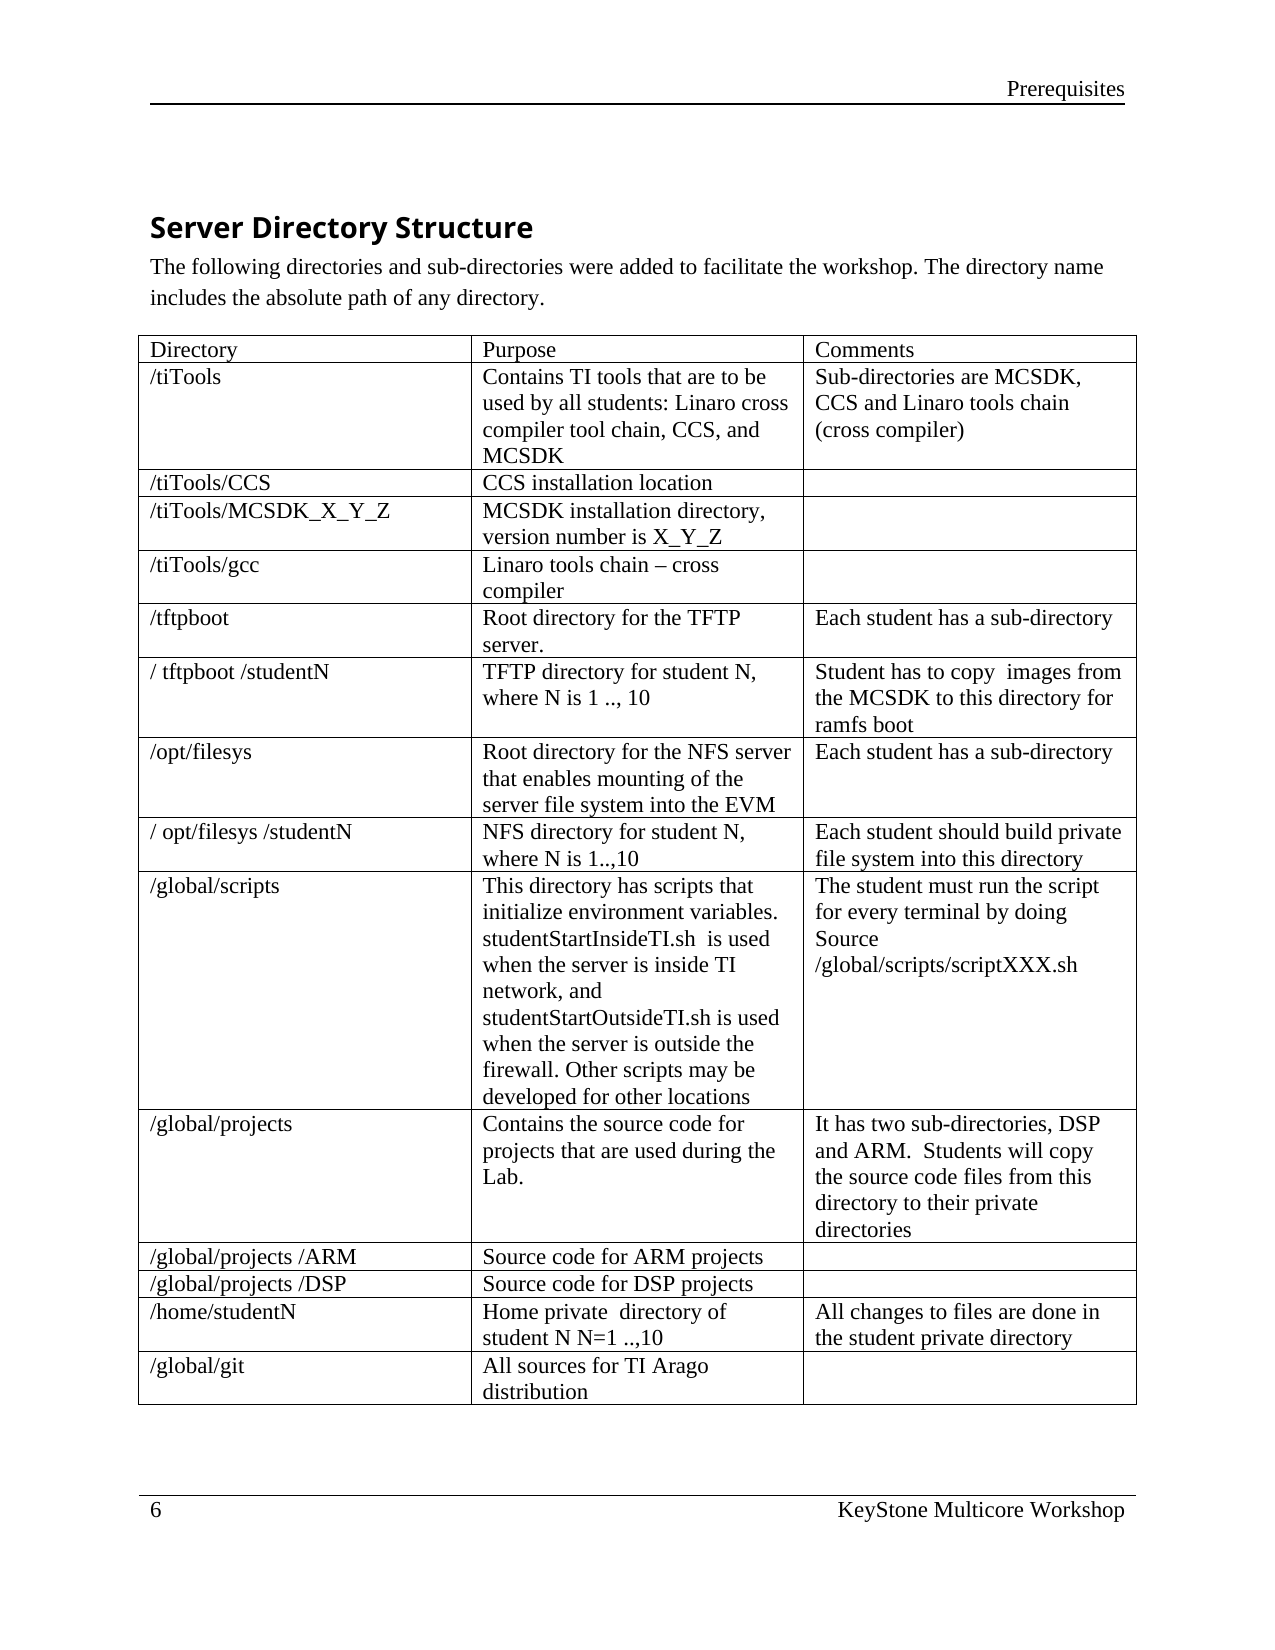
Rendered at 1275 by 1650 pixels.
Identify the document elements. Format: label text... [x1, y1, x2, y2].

table_header Directory [139, 336, 471, 362]
text The following directories and sub-directories were added to facilitate the workshop. The directory name includes the absolute path of any directory. [150, 253, 1125, 310]
table_cell /global/git [139, 1352, 471, 1404]
table_cell /global/projects /DSP [139, 1271, 471, 1297]
table_cell [804, 470, 1136, 496]
table_cell [804, 497, 1136, 549]
table_cell /global/projects /ARM [139, 1243, 471, 1269]
table_cell /tiTools/CCS [139, 470, 471, 496]
table_cell NFS directory for student N, where N is 1..,10 [472, 818, 803, 871]
table_cell It has two sub-directories, DSP and ARM. Students will copy the source code files from this directory to their private directories [804, 1110, 1136, 1242]
table_cell All changes to files are done in the student private directory [804, 1298, 1136, 1351]
table_cell Source code for ARM projects [472, 1243, 803, 1269]
table_cell Each student has a sub-directory [804, 604, 1136, 657]
table_cell /tiTools [139, 363, 471, 468]
table_cell Contains the source code for projects that are used during the Lab. [472, 1110, 803, 1242]
table_cell Source code for DSP projects [472, 1271, 803, 1297]
table_cell [804, 551, 1136, 603]
table_cell [804, 1352, 1136, 1404]
table_cell /home/studentN [139, 1298, 471, 1351]
table_cell The student must run the script for every terminal by doing Source /global/scripts/scriptXXX.sh [804, 872, 1136, 1109]
table_cell TFTP directory for student N, where N is 1 .., 10 [472, 658, 803, 737]
table_cell /opt/filesys [139, 738, 471, 817]
subtitle Server Directory Structure [150, 208, 1125, 247]
table_cell /global/scripts [139, 872, 471, 1109]
table_cell Each student has a sub-directory [804, 738, 1136, 817]
table_cell Root directory for the TFTP server. [472, 604, 803, 657]
table_cell / tftpboot /studentN [139, 658, 471, 737]
table_cell Sub-directories are MCSDK, CCS and Linaro tools chain (cross compiler) [804, 363, 1136, 468]
table_cell Contains TI tools that are to be used by all students: Linaro cross compiler tool chain, CCS, and MCSDK [472, 363, 803, 468]
table_cell CCS installation location [472, 470, 803, 496]
table_header Purpose [472, 336, 803, 362]
table_cell All sources for TI Arago distribution [472, 1352, 803, 1404]
table_cell /global/projects [139, 1110, 471, 1242]
table_cell / opt/filesys /studentN [139, 818, 471, 871]
table_cell MCSDK installation directory, version number is X_Y_Z [472, 497, 803, 549]
table_header Comments [804, 336, 1136, 362]
table_cell Home private directory of student N N=1 ..,10 [472, 1298, 803, 1351]
table_cell Each student should build private file system into this directory [804, 818, 1136, 871]
table_cell /tiTools/MCSDK_X_Y_Z [139, 497, 471, 549]
table_cell Linaro tools chain – cross compiler [472, 551, 803, 603]
table_cell This directory has scripts that initialize environment variables. studentStartInsideTI.sh is used when the server is inside TI network, and studentStartOutsideTI.sh is used when the server is outside the firewall. Other scripts may be developed for other locations [472, 872, 803, 1109]
table_cell /tftpboot [139, 604, 471, 657]
table_cell [804, 1243, 1136, 1269]
table_cell Root directory for the NFS server that enables mounting of the server file system into the EVM [472, 738, 803, 817]
table_cell Student has to copy images from the MCSDK to this directory for ramfs boot [804, 658, 1136, 737]
table_cell [804, 1271, 1136, 1297]
table_cell /tiTools/gcc [139, 551, 471, 603]
